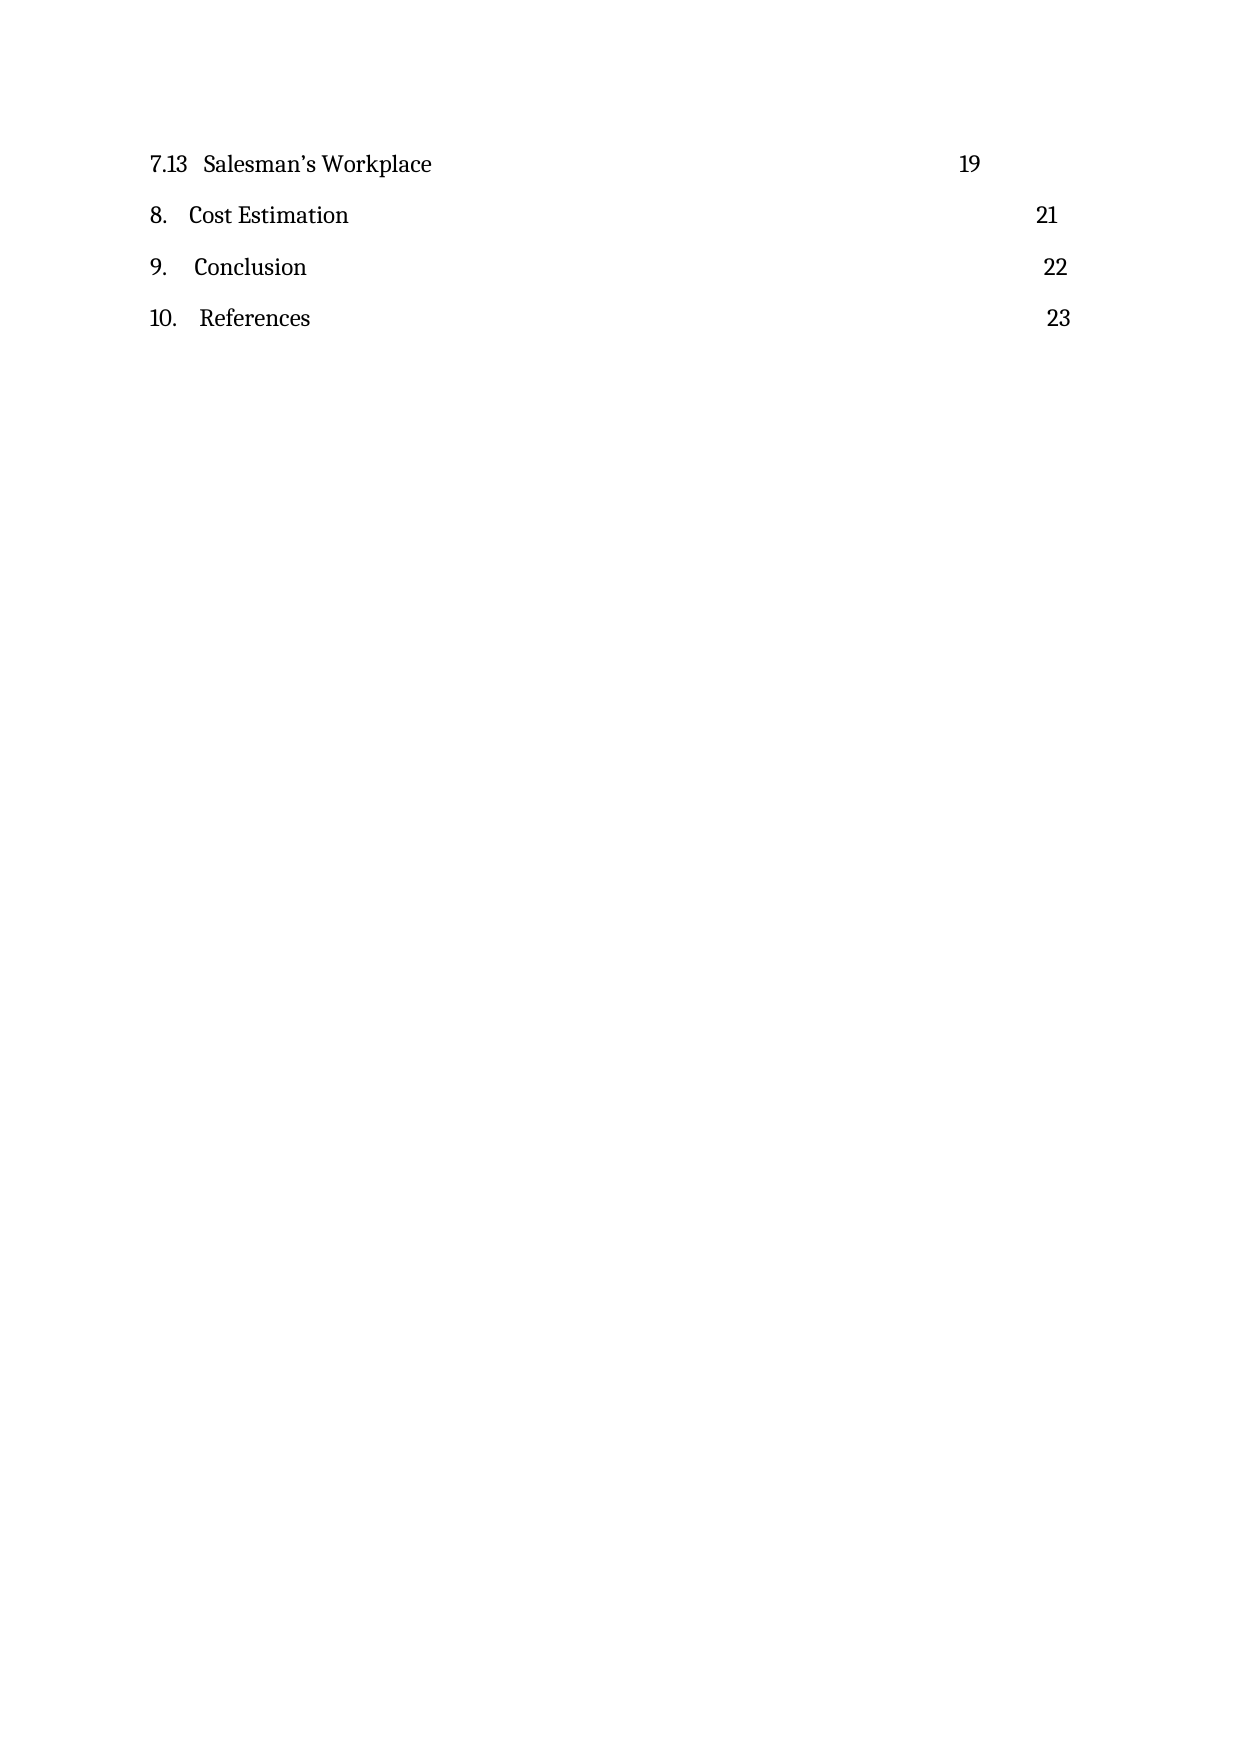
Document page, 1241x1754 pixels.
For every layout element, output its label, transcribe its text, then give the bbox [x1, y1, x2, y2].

text 10. References 23 [150, 304, 1090, 333]
text 9. Conclusion 22 [150, 253, 1090, 282]
text 8. Cost Estimation 21 [150, 201, 1090, 230]
text 7.13 Salesman’s Workplace 19 [150, 150, 1090, 179]
